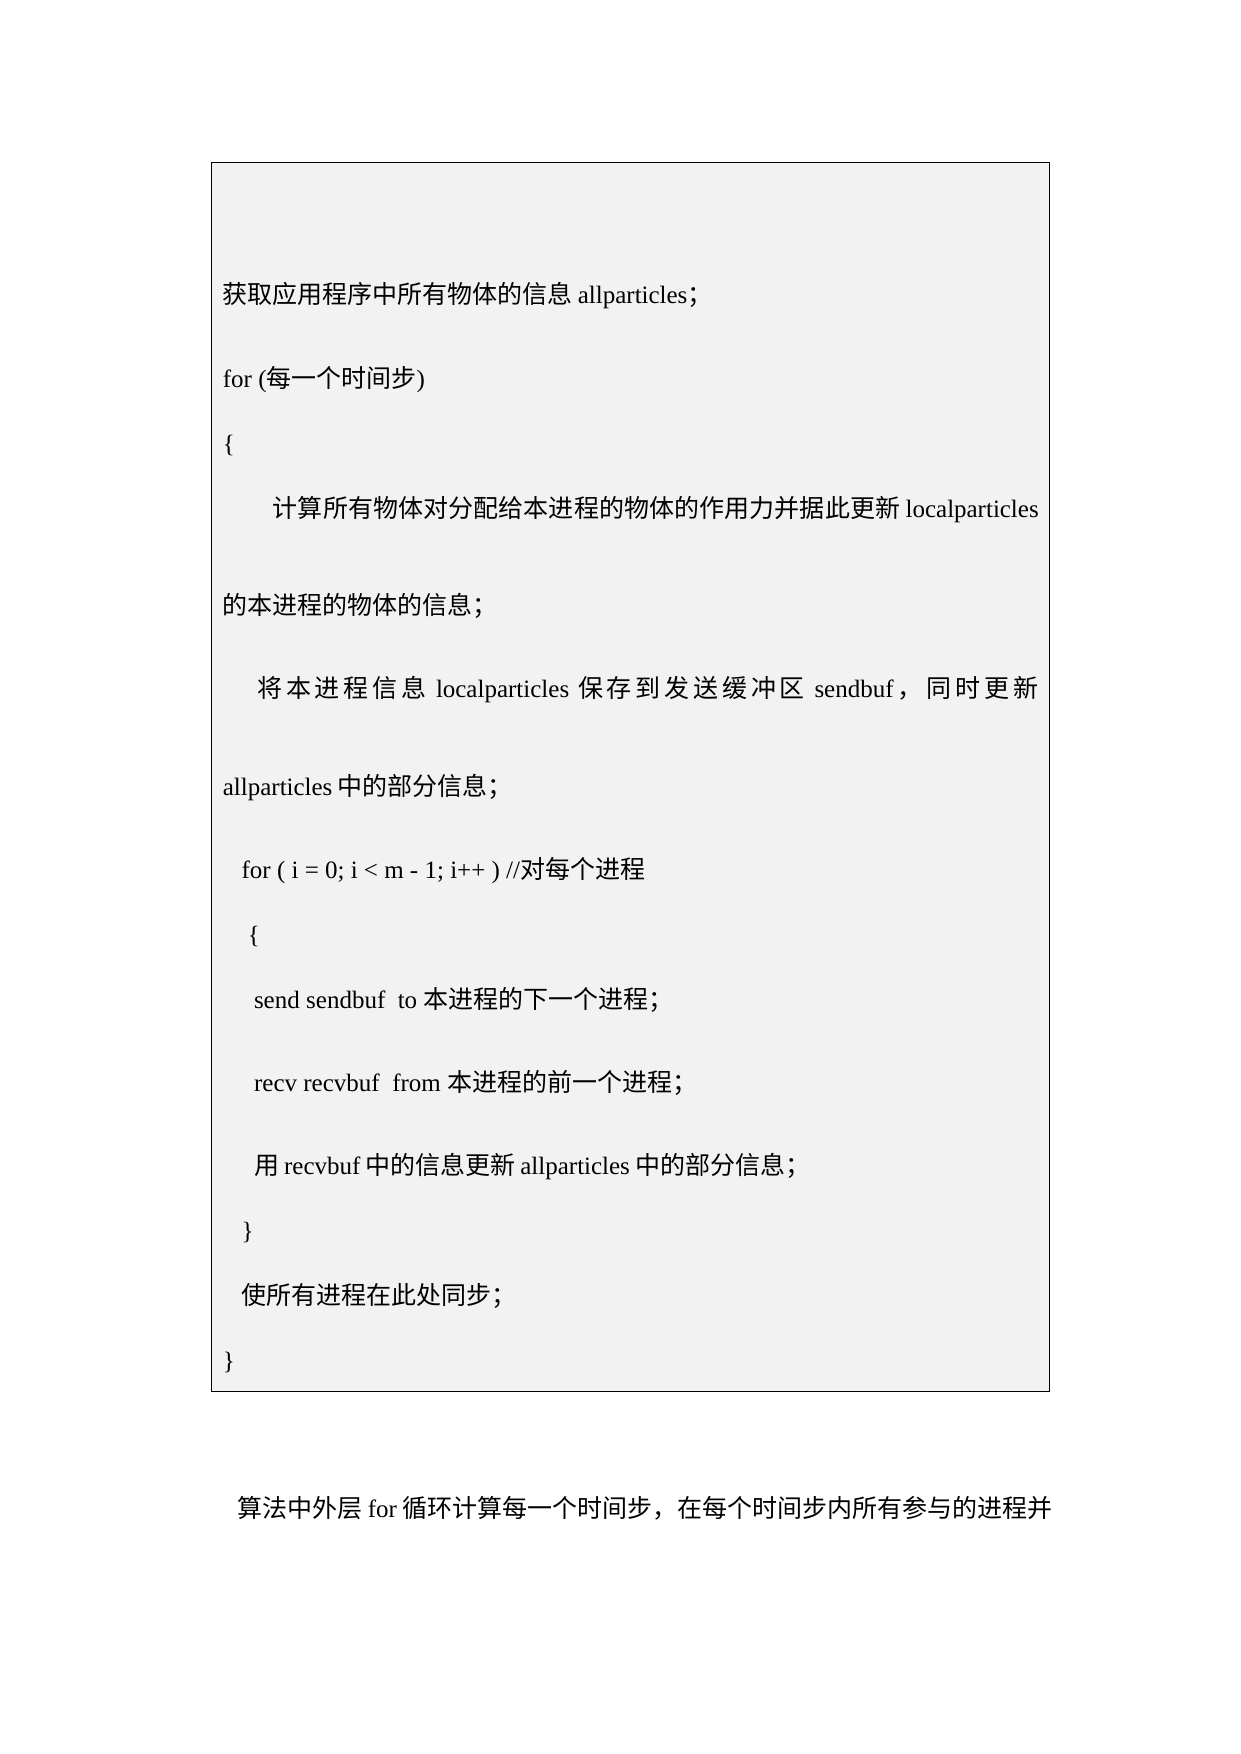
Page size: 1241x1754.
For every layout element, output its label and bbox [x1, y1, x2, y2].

text [187, 1474, 1053, 1539]
table_header [212, 163, 1049, 1391]
